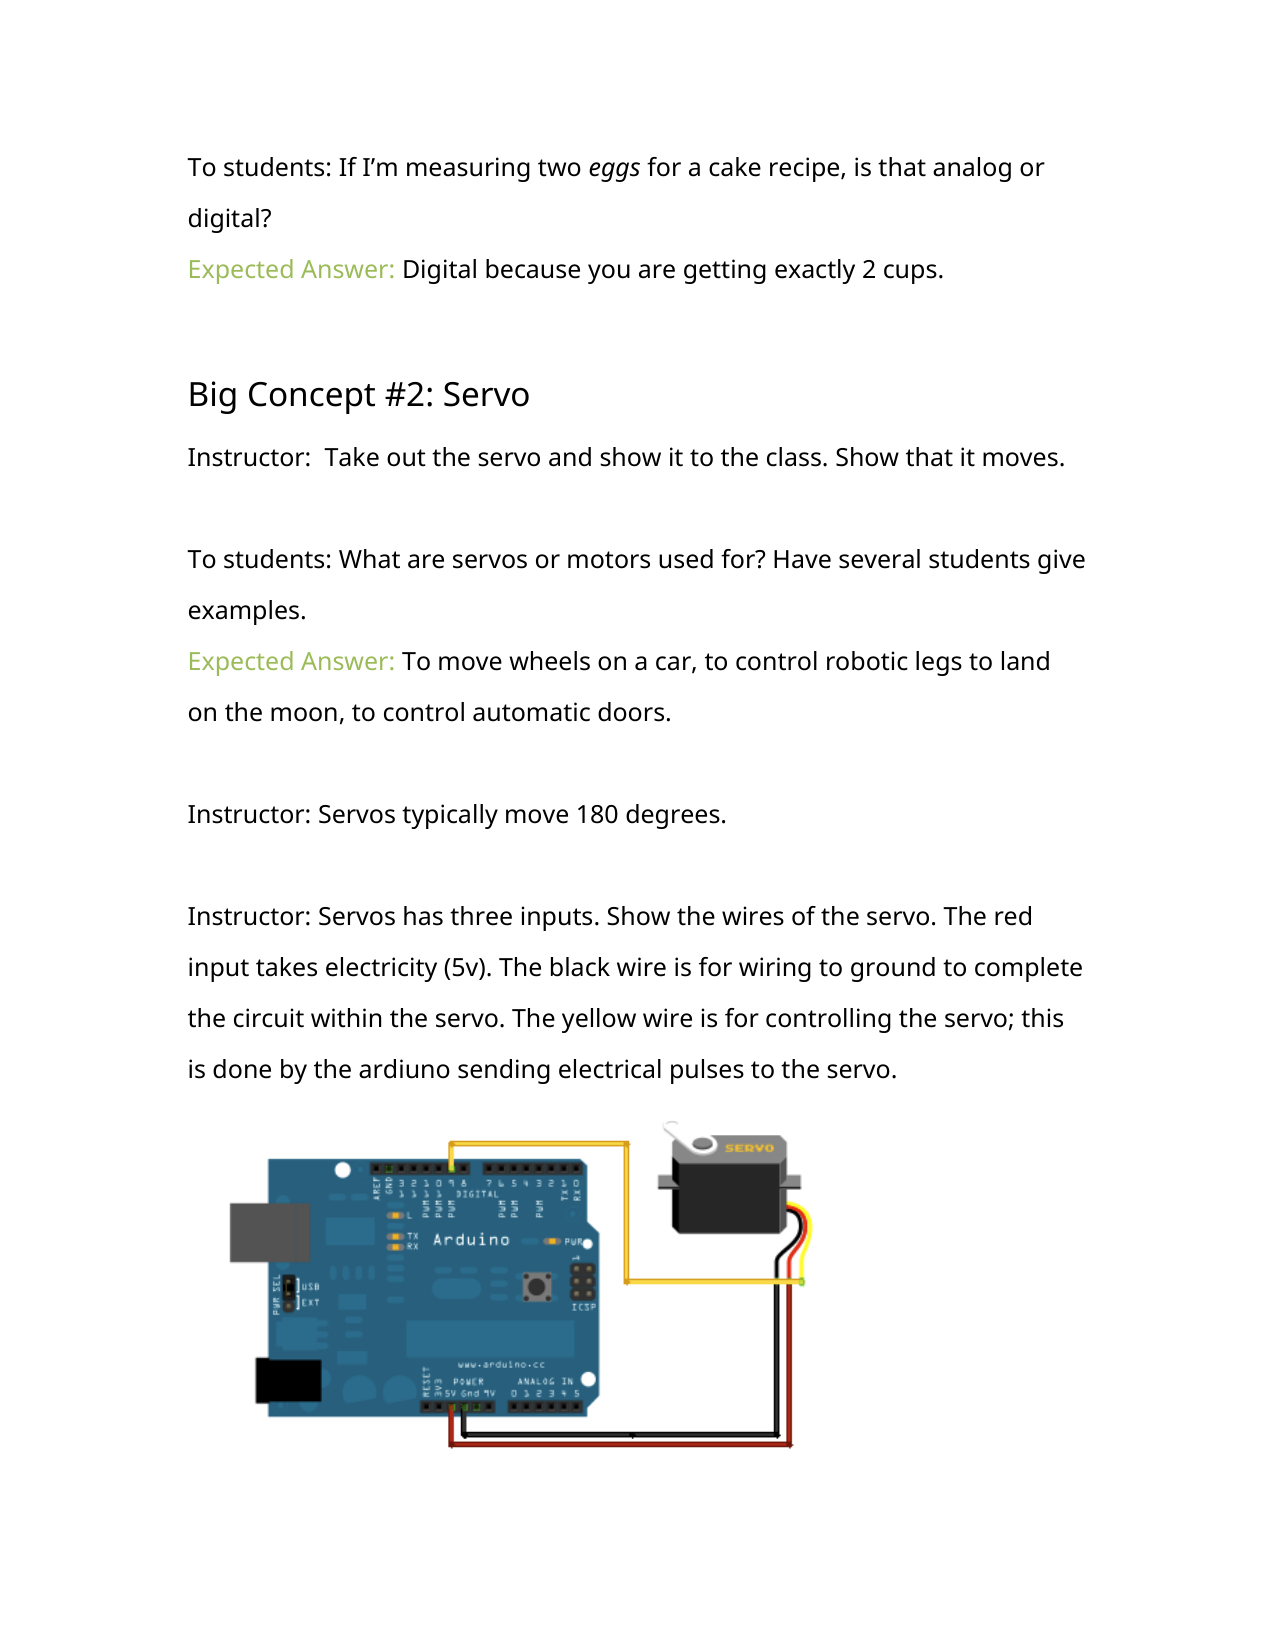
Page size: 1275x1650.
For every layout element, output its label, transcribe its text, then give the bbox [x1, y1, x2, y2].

text Expected Answer: To move wheels on a car, to control robotic legs to land on the moon, to control automatic doors. [187, 643, 1087, 729]
text Instructor: Servos has three inputs. Show the wires of the servo. The red input takes electricity (5v). The black wire is for wiring to ground to complete the circuit within the servo. The yellow wire is for controlling the servo; this is done by the ardiuno sending electrical pulses to the servo. [187, 899, 1087, 1086]
text To students: What are servos or motors used for? Have several students give examples. [187, 541, 1087, 627]
picture [187, 1102, 845, 1478]
text Big Concept #2: Servo [187, 371, 1087, 417]
text To students: If I’m measuring two eggs for a cake recipe, is that analog or digital? [187, 150, 1087, 235]
text Instructor: Servos typically move 180 degrees. [187, 797, 1087, 831]
text Expected Answer: Digital because you are getting exactly 2 cups. [187, 252, 1087, 286]
text Instructor: Take out the servo and show it to the class. Show that it moves. [187, 439, 1087, 473]
